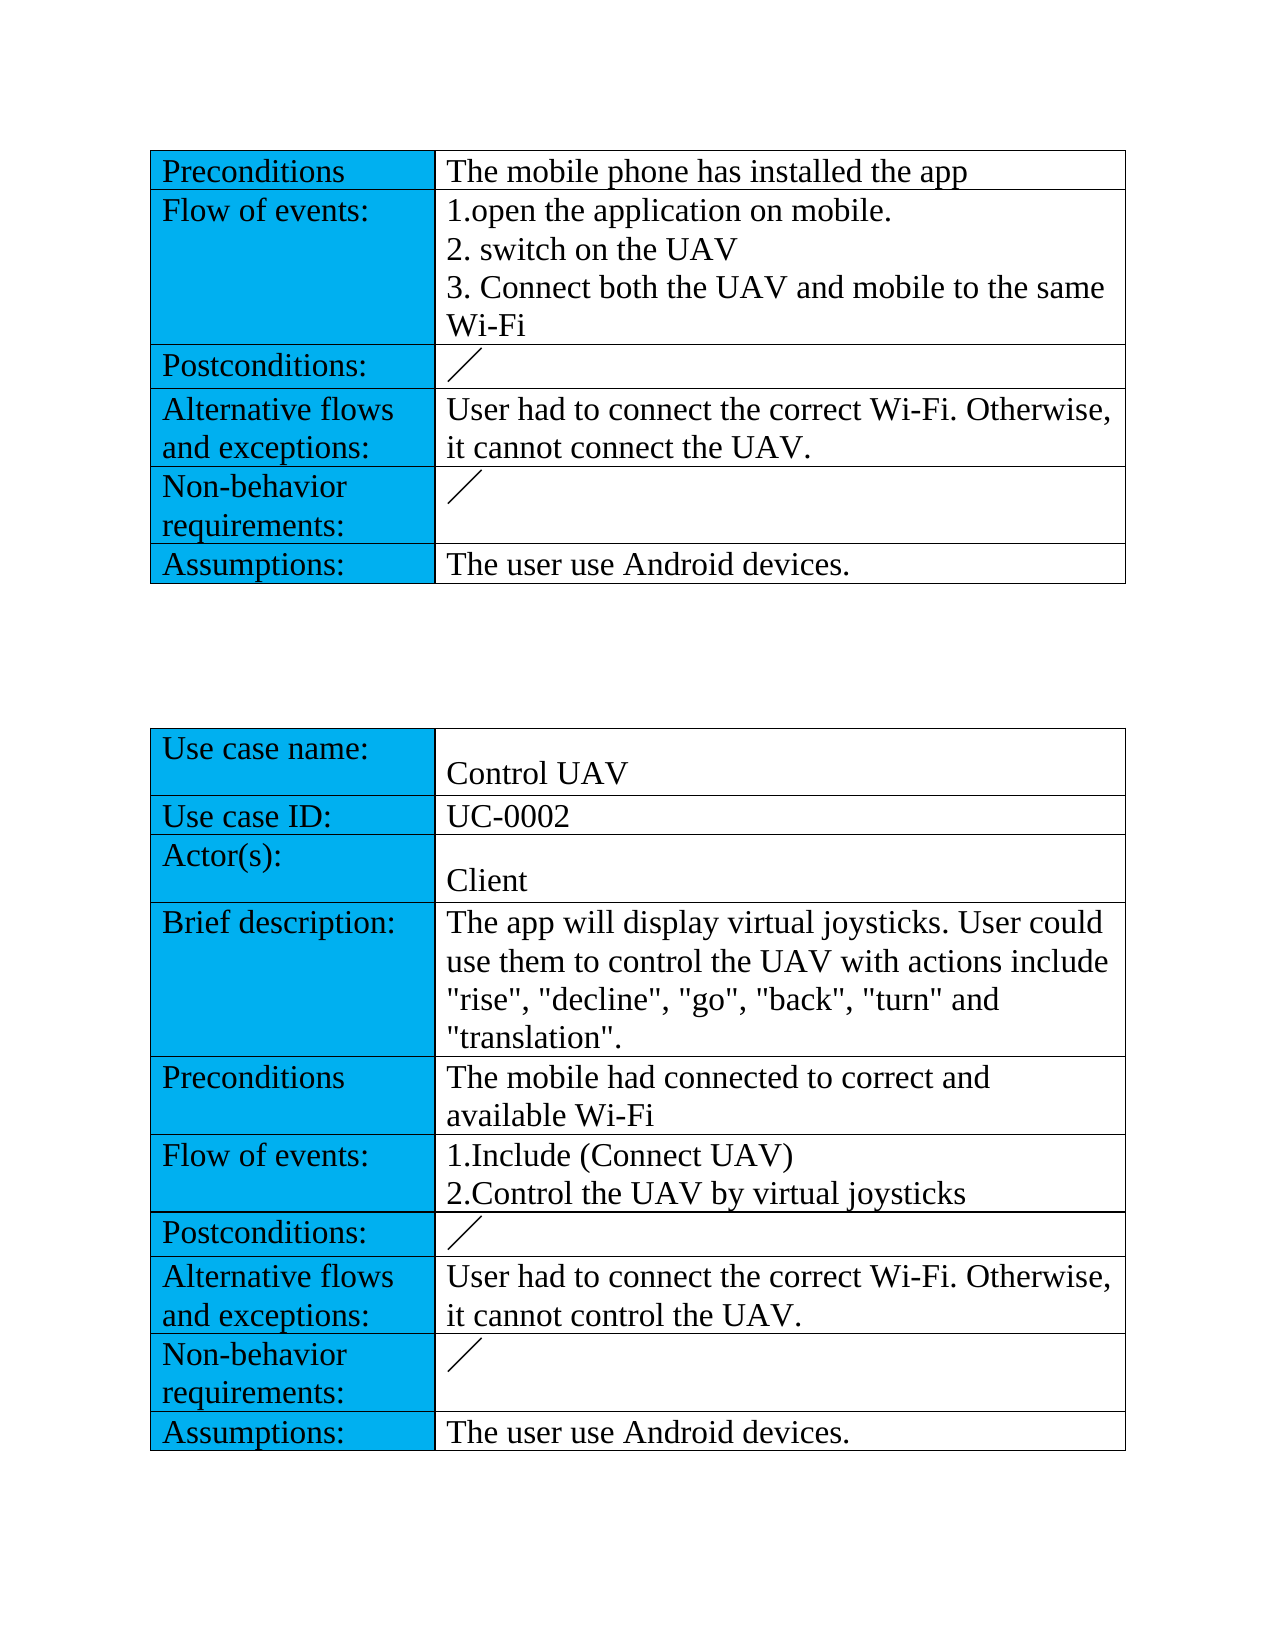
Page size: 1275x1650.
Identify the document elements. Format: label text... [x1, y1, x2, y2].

table_cell Postconditions: [151, 1213, 434, 1256]
table_header Control UAV [436, 729, 1125, 795]
table_cell Client [436, 835, 1125, 902]
table_cell Alternative flows and exceptions: [151, 1257, 434, 1333]
table_cell The user use Android devices. [436, 1412, 1125, 1450]
table_cell Assumptions: [151, 1412, 434, 1450]
table_cell The user use Android devices. [436, 544, 1125, 583]
table_cell The app will display virtual joysticks. User could use them to control the UAV with actions include "rise", "decline", "go", "back", "turn" and "translation". [436, 903, 1125, 1056]
table_cell Alternative flows and exceptions: [151, 389, 434, 466]
table_cell Non-behavior requirements: [151, 467, 434, 543]
table_cell UC-0002 [436, 796, 1125, 834]
table_cell ／ [436, 1334, 1125, 1411]
table_cell Actor(s): [151, 835, 434, 902]
table_cell The mobile had connected to correct and available Wi-Fi [436, 1057, 1125, 1134]
table_cell 1.open the application on mobile. 2. switch on the UAV 3. Connect both the UAV and mobile to the same Wi-Fi [436, 190, 1125, 344]
table_cell ／ [436, 1213, 1125, 1256]
table_cell Assumptions: [151, 544, 434, 583]
table_cell User had to connect the correct Wi-Fi. Otherwise, it cannot connect the UAV. [436, 389, 1125, 466]
table_cell Postconditions: [151, 345, 434, 388]
table_cell Non-behavior requirements: [151, 1334, 434, 1411]
table_cell 1.Include (Connect UAV) 2.Control the UAV by virtual joysticks [436, 1135, 1125, 1211]
table_header Use case name: [151, 729, 434, 795]
table_cell Flow of events: [151, 1135, 434, 1211]
table_cell Use case ID: [151, 796, 434, 834]
table_cell Brief description: [151, 903, 434, 1056]
table_cell Preconditions [151, 1057, 434, 1134]
table_cell Flow of events: [151, 190, 434, 344]
table_cell Preconditions [151, 151, 434, 189]
table_cell ／ [436, 345, 1125, 388]
table_cell User had to connect the correct Wi-Fi. Otherwise, it cannot control the UAV. [436, 1257, 1125, 1333]
table_cell ／ [436, 467, 1125, 543]
table_cell The mobile phone has installed the app [436, 151, 1125, 189]
